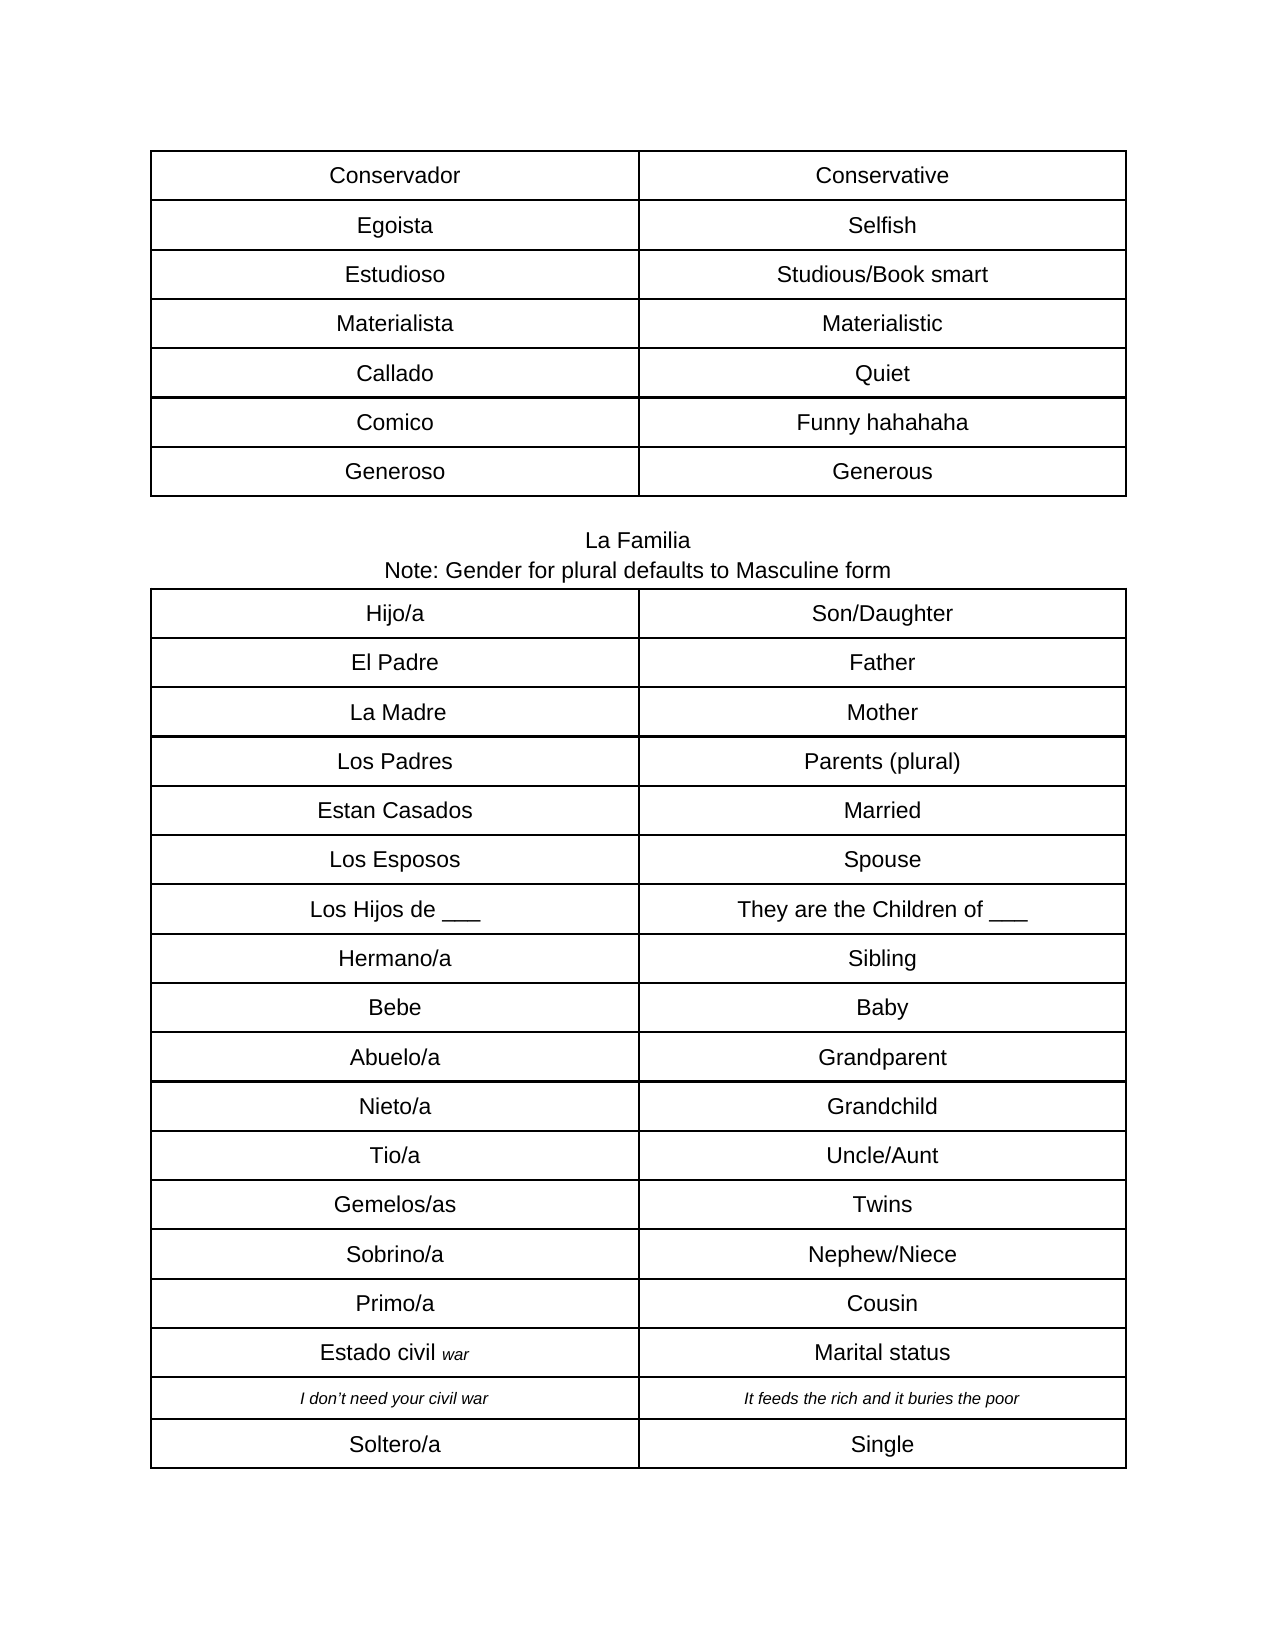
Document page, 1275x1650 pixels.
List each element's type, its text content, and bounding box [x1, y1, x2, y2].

table_cell Quiet [640, 349, 1125, 396]
table_cell Materialistic [640, 300, 1125, 347]
table_cell Comico [152, 399, 638, 446]
table_cell Egoista [152, 201, 638, 248]
text La Familia [150, 527, 1125, 553]
table_cell Grandparent [640, 1033, 1125, 1080]
table_cell Nephew/Niece [640, 1230, 1125, 1277]
table_cell Estado civil war [152, 1329, 638, 1376]
table_cell Mother [640, 688, 1125, 735]
table_cell Materialista [152, 300, 638, 347]
table_header Son/Daughter [640, 590, 1125, 637]
table_cell Twins [640, 1181, 1125, 1228]
table_cell It feeds the rich and it buries the poor [640, 1378, 1125, 1418]
table_cell Estudioso [152, 251, 638, 298]
table_cell Cousin [640, 1280, 1125, 1327]
table_cell Grandchild [640, 1083, 1125, 1129]
table_cell Marital status [640, 1329, 1125, 1376]
table_cell Nieto/a [152, 1083, 638, 1129]
table_cell Conservador [152, 152, 638, 199]
table_cell Abuelo/a [152, 1033, 638, 1080]
table_cell Selfish [640, 201, 1125, 248]
table_cell Baby [640, 984, 1125, 1031]
table_cell Los Hijos de ___ [152, 885, 638, 932]
table_cell Generous [640, 448, 1125, 495]
table_cell Los Esposos [152, 836, 638, 883]
table_cell Father [640, 639, 1125, 686]
table_cell Married [640, 787, 1125, 834]
table_cell Sibling [640, 935, 1125, 982]
table_cell Studious/Book smart [640, 251, 1125, 298]
table_cell Hermano/a [152, 935, 638, 982]
table_header Hijo/a [152, 590, 638, 637]
table_cell Sobrino/a [152, 1230, 638, 1277]
table_cell They are the Children of ___ [640, 885, 1125, 932]
table_cell Funny hahahaha [640, 399, 1125, 446]
table_cell Estan Casados [152, 787, 638, 834]
table_cell Gemelos/as [152, 1181, 638, 1228]
table_cell Single [640, 1420, 1125, 1467]
table_cell Uncle/Aunt [640, 1132, 1125, 1179]
table_cell Soltero/a [152, 1420, 638, 1467]
table_cell Los Padres [152, 738, 638, 785]
table_cell Generoso [152, 448, 638, 495]
table_cell Parents (plural) [640, 738, 1125, 785]
table_cell Primo/a [152, 1280, 638, 1327]
text Note: Gender for plural defaults to Masculine form [150, 557, 1125, 584]
table_cell Bebe [152, 984, 638, 1031]
table_cell Tio/a [152, 1132, 638, 1179]
table_cell El Padre [152, 639, 638, 686]
table_cell Callado [152, 349, 638, 396]
table_cell Spouse [640, 836, 1125, 883]
table_cell Conservative [640, 152, 1125, 199]
table_cell I don’t need your civil war [152, 1378, 638, 1418]
table_cell La Madre [152, 688, 638, 735]
